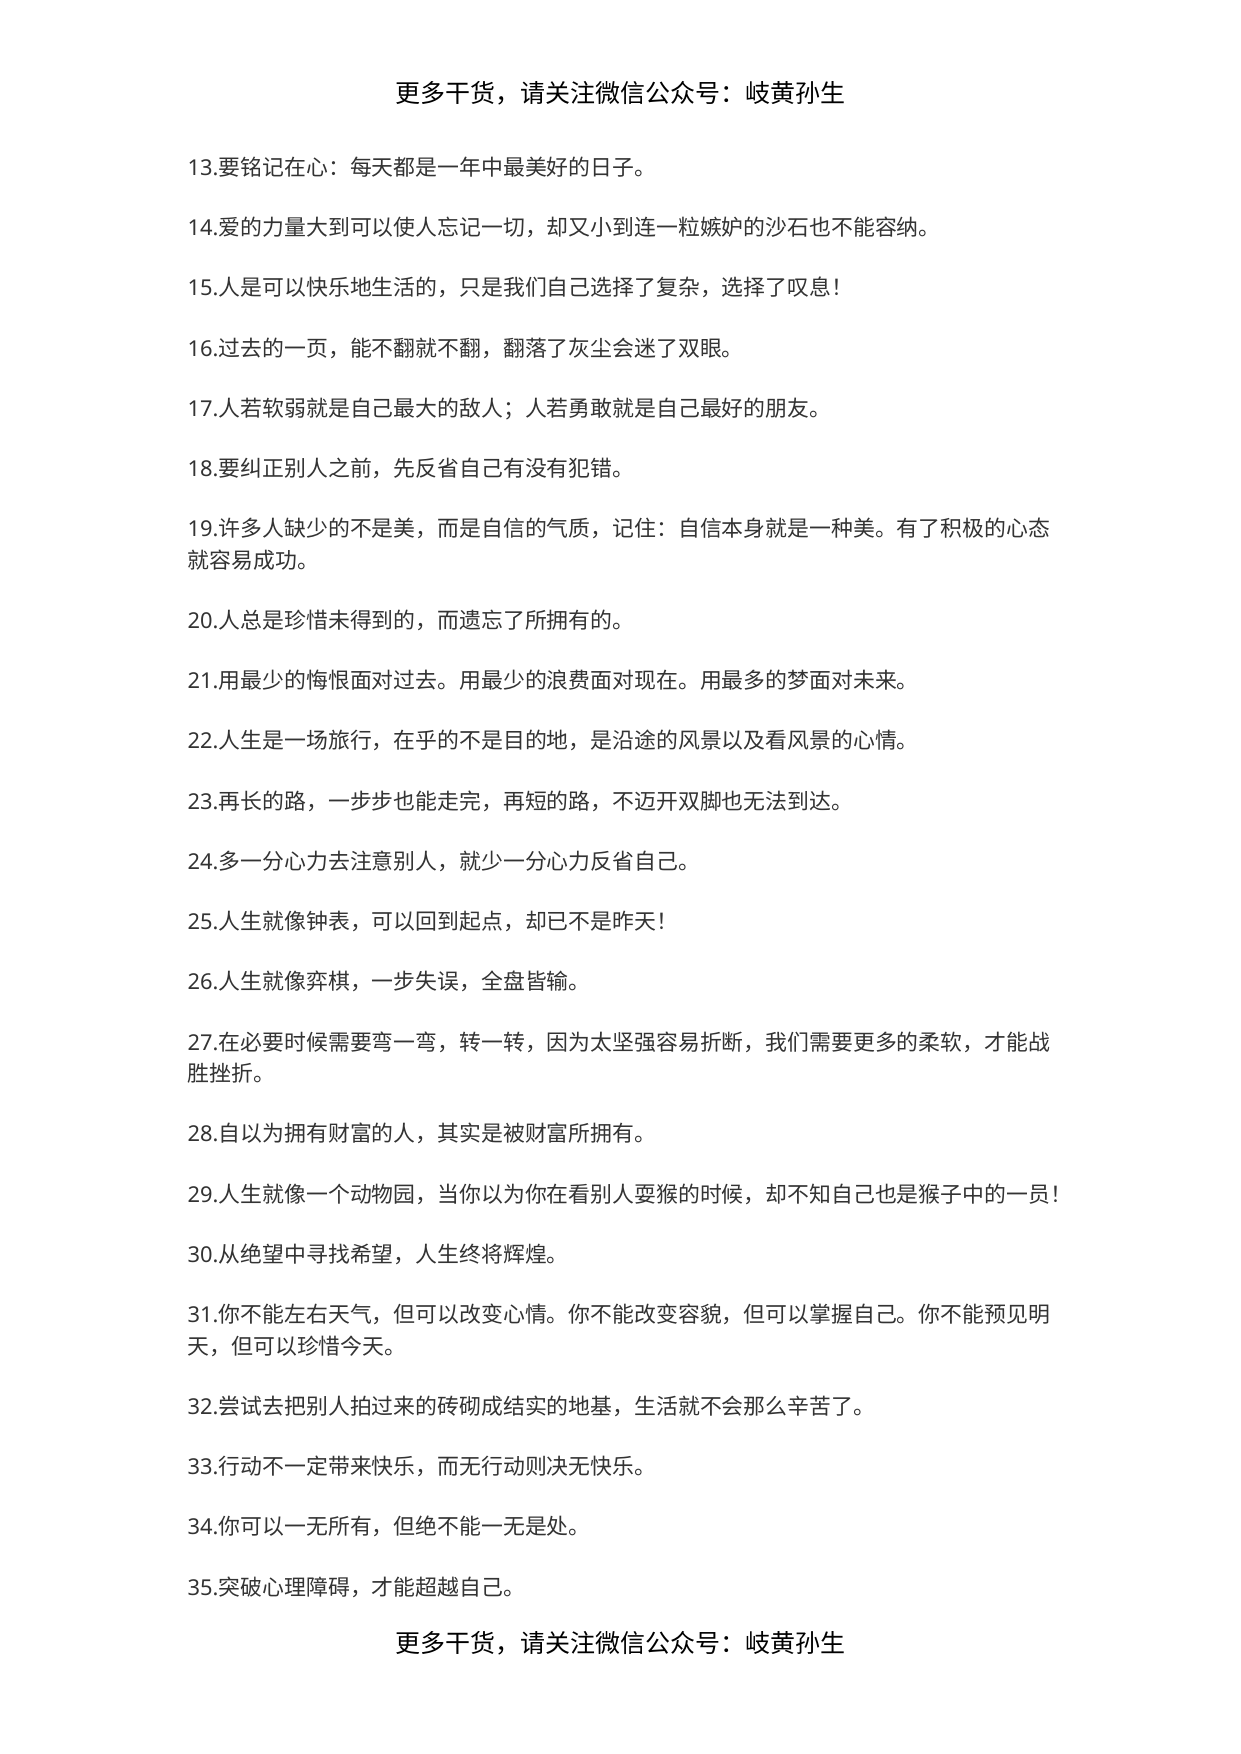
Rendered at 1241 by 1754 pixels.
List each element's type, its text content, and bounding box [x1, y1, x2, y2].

text 17.人若软弱就是自己最大的敌人；人若勇敢就是自己最好的朋友。 [187, 391, 1053, 423]
text 28.自以为拥有财富的人，其实是被财富所拥有。 [187, 1116, 1053, 1148]
text 15.人是可以快乐地生活的，只是我们自己选择了复杂，选择了叹息！ [187, 270, 1053, 302]
text 20.人总是珍惜未得到的，而遗忘了所拥有的。 [187, 603, 1053, 635]
text 18.要纠正别人之前，先反省自己有没有犯错。 [187, 451, 1053, 483]
text 22.人生是一场旅行，在乎的不是目的地，是沿途的风景以及看风景的心情。 [187, 723, 1053, 755]
text 25.人生就像钟表，可以回到起点，却已不是昨天！ [187, 904, 1053, 936]
text 23.再长的路，一步步也能走完，再短的路，不迈开双脚也无法到达。 [187, 784, 1053, 816]
text 33.行动不一定带来快乐，而无行动则决无快乐。 [187, 1449, 1053, 1481]
text 34.你可以一无所有，但绝不能一无是处。 [187, 1509, 1053, 1541]
text 13.要铭记在心：每天都是一年中最美好的日子。 [187, 150, 1053, 182]
text 35.突破心理障碍，才能超越自己。 [187, 1569, 1053, 1601]
text 29.人生就像一个动物园，当你以为你在看别人耍猴的时候，却不知自己也是猴子中的一员！ [187, 1177, 1053, 1208]
text 26.人生就像弈棋，一步失误，全盘皆输。 [187, 964, 1053, 996]
text 32.尝试去把别人拍过来的砖砌成结实的地基，生活就不会那么辛苦了。 [187, 1389, 1053, 1421]
text 27.在必要时候需要弯一弯，转一转，因为太坚强容易折断，我们需要更多的柔软，才能战胜挫折。 [187, 1024, 1053, 1088]
text 31.你不能左右天气，但可以改变心情。你不能改变容貌，但可以掌握自己。你不能预见明天，但可以珍惜今天。 [187, 1297, 1053, 1361]
text 21.用最少的悔恨面对过去。用最少的浪费面对现在。用最多的梦面对未来。 [187, 663, 1053, 695]
text 30.从绝望中寻找希望，人生终将辉煌。 [187, 1237, 1053, 1269]
text 16.过去的一页，能不翻就不翻，翻落了灰尘会迷了双眼。 [187, 331, 1053, 362]
text 14.爱的力量大到可以使人忘记一切，却又小到连一粒嫉妒的沙石也不能容纳。 [187, 210, 1053, 242]
text 19.许多人缺少的不是美，而是自信的气质，记住：自信本身就是一种美。有了积极的心态就容易成功。 [187, 511, 1053, 575]
text 24.多一分心力去注意别人，就少一分心力反省自己。 [187, 844, 1053, 876]
